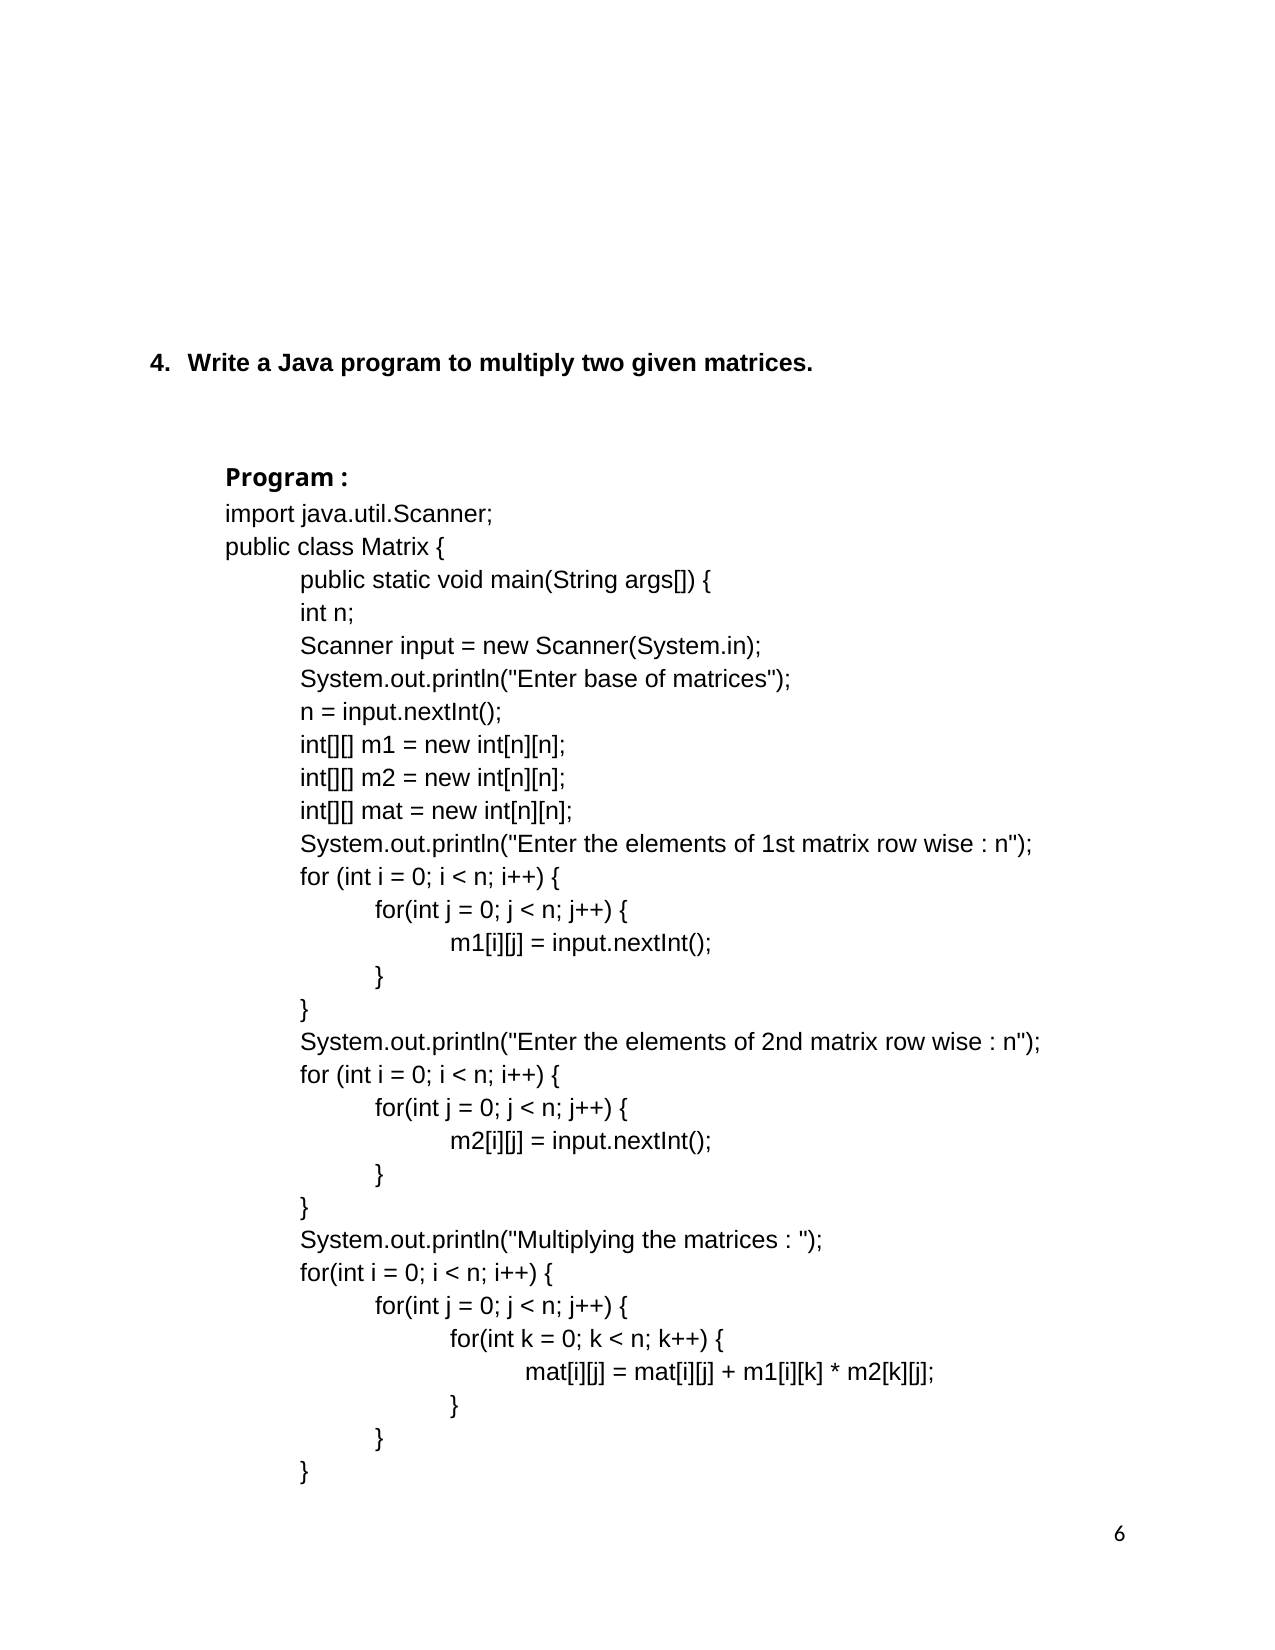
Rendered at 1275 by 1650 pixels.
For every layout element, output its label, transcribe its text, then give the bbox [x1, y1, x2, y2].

text m1[i][j] = input.nextInt(); [375, 928, 1125, 957]
text int[][] mat = new int[n][n]; [225, 796, 1125, 824]
text for (int i = 0; i < n; i++) { [225, 862, 1125, 891]
text } [300, 1192, 1125, 1221]
text import java.util.Scanner; [225, 499, 1125, 527]
text public class Matrix { [225, 532, 1125, 560]
text for(int j = 0; j < n; j++) { [300, 895, 1125, 924]
text for(int i = 0; i < n; i++) { [300, 1258, 1125, 1287]
text Program : [225, 459, 1125, 493]
text System.out.println("Enter the elements of 1st matrix row wise : n"); [225, 829, 1125, 858]
text int[][] m2 = new int[n][n]; [225, 763, 1125, 792]
text System.out.println("Multiplying the matrices : "); [300, 1225, 1125, 1254]
text Scanner input = new Scanner(System.in); [225, 631, 1125, 659]
text } [375, 1159, 1125, 1188]
text } [225, 1456, 1125, 1485]
text } [300, 1423, 1125, 1452]
text int[][] m1 = new int[n][n]; [225, 730, 1125, 758]
text m2[i][j] = input.nextInt(); [375, 1126, 1125, 1155]
text n = input.nextInt(); [225, 697, 1125, 726]
text public static void main(String args[]) { [225, 565, 1125, 593]
text for(int j = 0; j < n; j++) { [375, 1093, 1125, 1122]
text } [300, 961, 1125, 990]
text int n; [225, 598, 1125, 626]
text mat[i][j] = mat[i][j] + m1[i][k] * m2[k][j]; [450, 1357, 1125, 1386]
text for (int i = 0; i < n; i++) { [300, 1060, 1125, 1089]
text } [375, 1390, 1125, 1419]
list Write a Java program to multiply two given matrices. [150, 348, 1125, 377]
text System.out.println("Enter base of matrices"); [225, 664, 1125, 692]
text } [225, 994, 1125, 1023]
text for(int k = 0; k < n; k++) { [375, 1324, 1125, 1353]
text for(int j = 0; j < n; j++) { [375, 1291, 1125, 1320]
text System.out.println("Enter the elements of 2nd matrix row wise : n"); [225, 1027, 1125, 1056]
